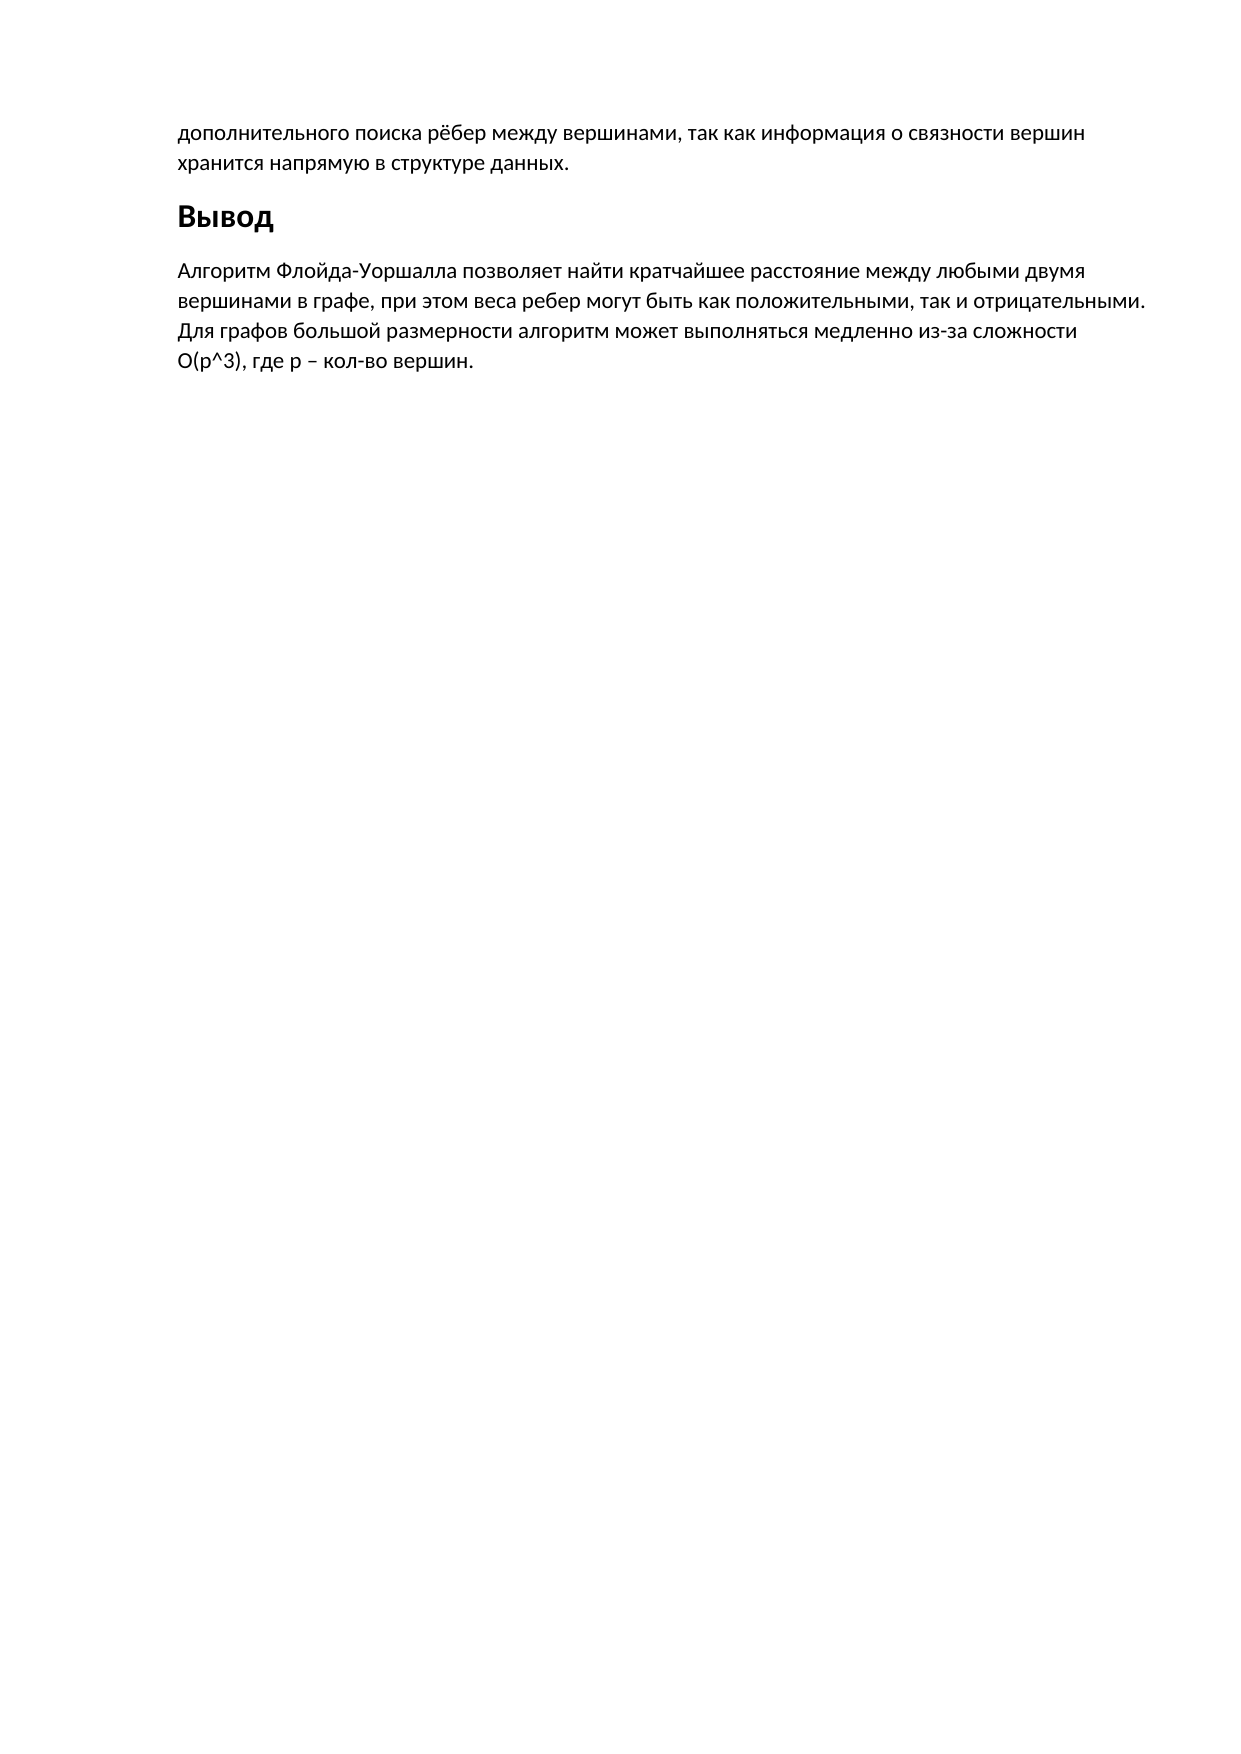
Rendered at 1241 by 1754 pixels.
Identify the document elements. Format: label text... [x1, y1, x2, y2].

text Алгоритм Флойда-Уоршалла позволяет найти кратчайшее расстояние между любыми двумя вершинами в графе, при этом веса ребер могут быть как положительными, так и отрицательными. Для графов большой размерности алгоритм может выполняться медленно из-за сложности O(p^3), где p – кол-во вершин. [177, 256, 1152, 374]
text Вывод [177, 195, 1152, 236]
